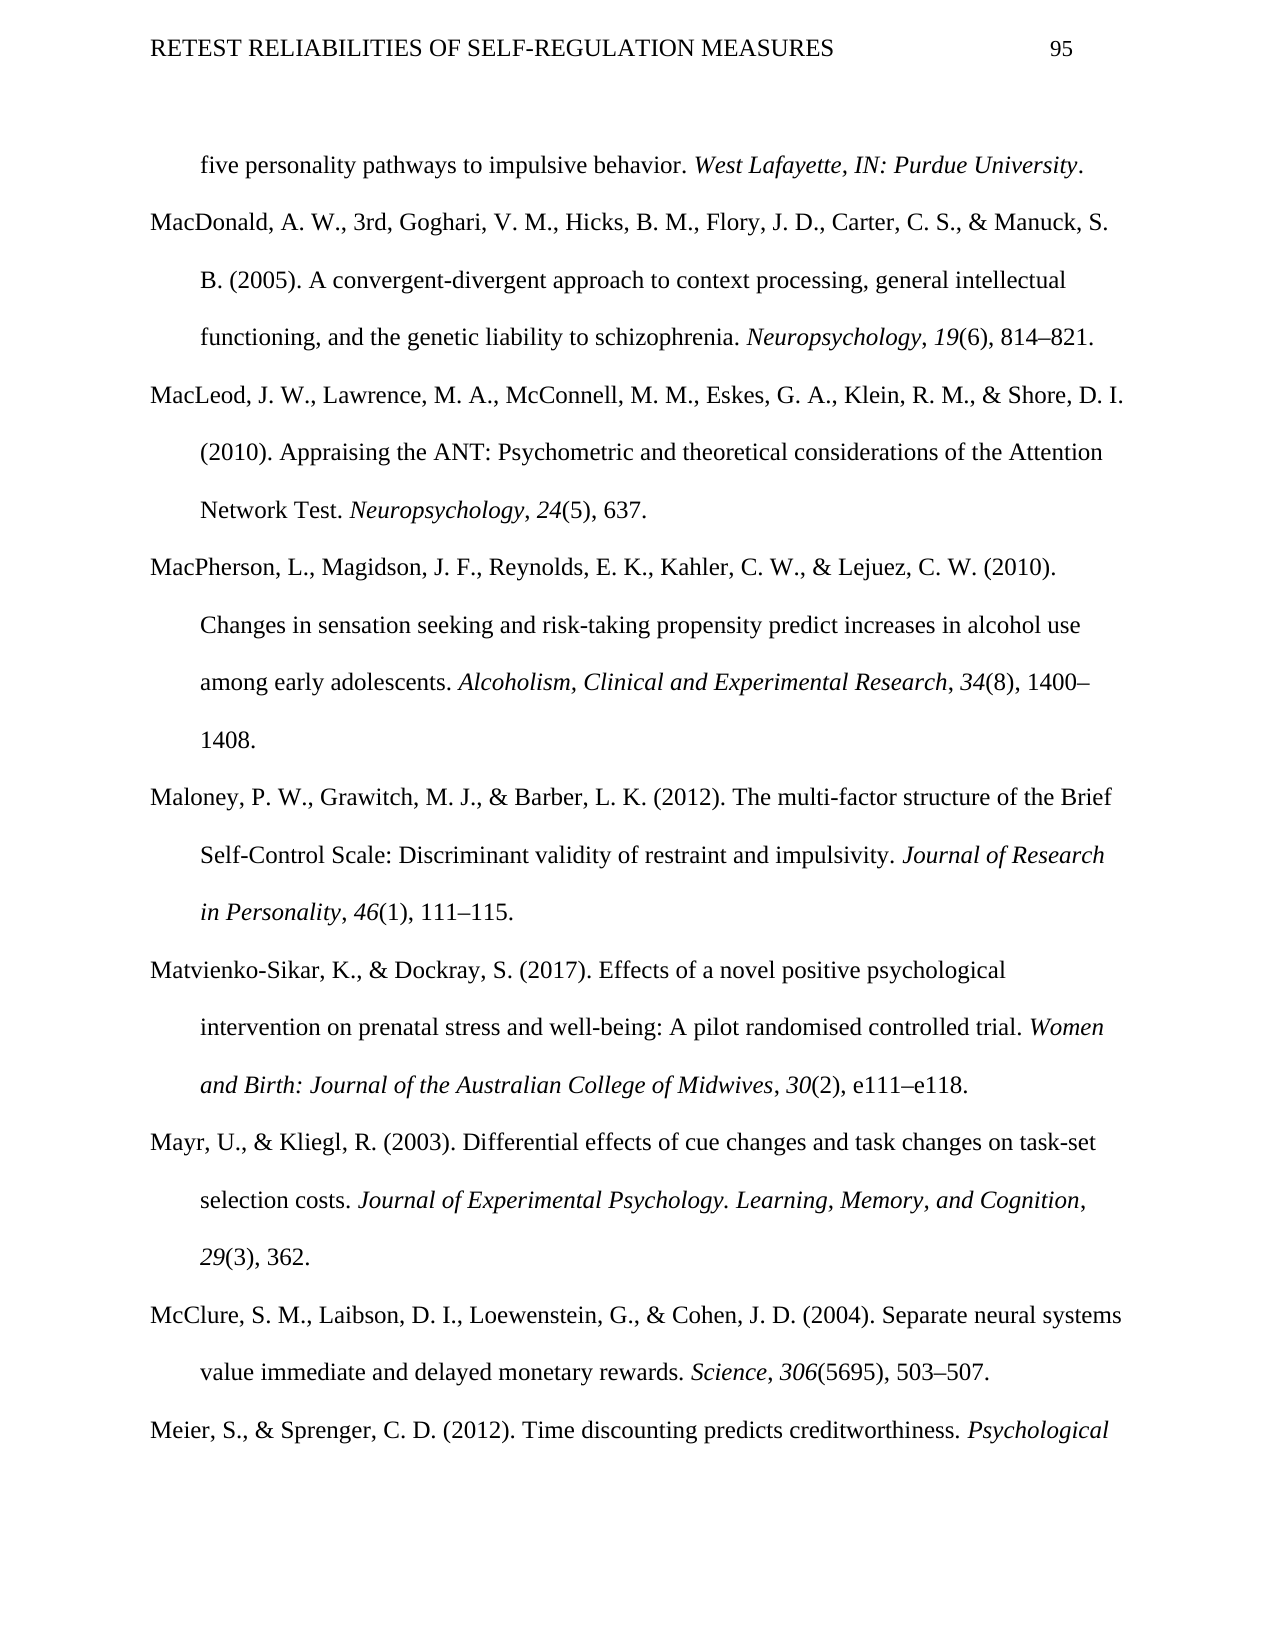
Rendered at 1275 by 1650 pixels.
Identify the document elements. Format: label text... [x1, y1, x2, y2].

text McClure, S. M., Laibson, D. I., Loewenstein, G., & Cohen, J. D. (2004). Separate neural systems value immediate and delayed monetary rewards. Science, 306(5695), 503–507. [150, 1300, 1125, 1386]
text Maloney, P. W., Grawitch, M. J., & Barber, L. K. (2012). The multi-factor structure of the Brief Self-Control Scale: Discriminant validity of restraint and impulsivity. Journal of Research in Personality, 46(1), 111–115. [150, 782, 1125, 926]
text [150, 1415, 1125, 1444]
text MacDonald, A. W., 3rd, Goghari, V. M., Hicks, B. M., Flory, J. D., Carter, C. S., & Manuck, S. B. (2005). A convergent-divergent approach to context processing, general intellectual functioning, and the genetic liability to schizophrenia. Neuropsychology, 19(6), 814–821. [150, 207, 1125, 351]
text MacPherson, L., Magidson, J. F., Reynolds, E. K., Kahler, C. W., & Lejuez, C. W. (2010). Changes in sensation seeking and risk-taking propensity predict increases in alcohol use among early adolescents. Alcoholism, Clinical and Experimental Research, 34(8), 1400–1408. [150, 552, 1125, 754]
text MacLeod, J. W., Lawrence, M. A., McConnell, M. M., Eskes, G. A., Klein, R. M., & Shore, D. I. (2010). Appraising the ANT: Psychometric and theoretical considerations of the Attention Network Test. Neuropsychology, 24(5), 637. [150, 380, 1125, 524]
text Matvienko-Sikar, K., & Dockray, S. (2017). Effects of a novel positive psychological intervention on prenatal stress and well-being: A pilot randomised controlled trial. Women and Birth: Journal of the Australian College of Midwives, 30(2), e111–e118. [150, 955, 1125, 1099]
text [150, 150, 1125, 179]
text Mayr, U., & Kliegl, R. (2003). Differential effects of cue changes and task changes on task-set selection costs. Journal of Experimental Psychology. Learning, Memory, and Cognition, 29(3), 362. [150, 1127, 1125, 1271]
